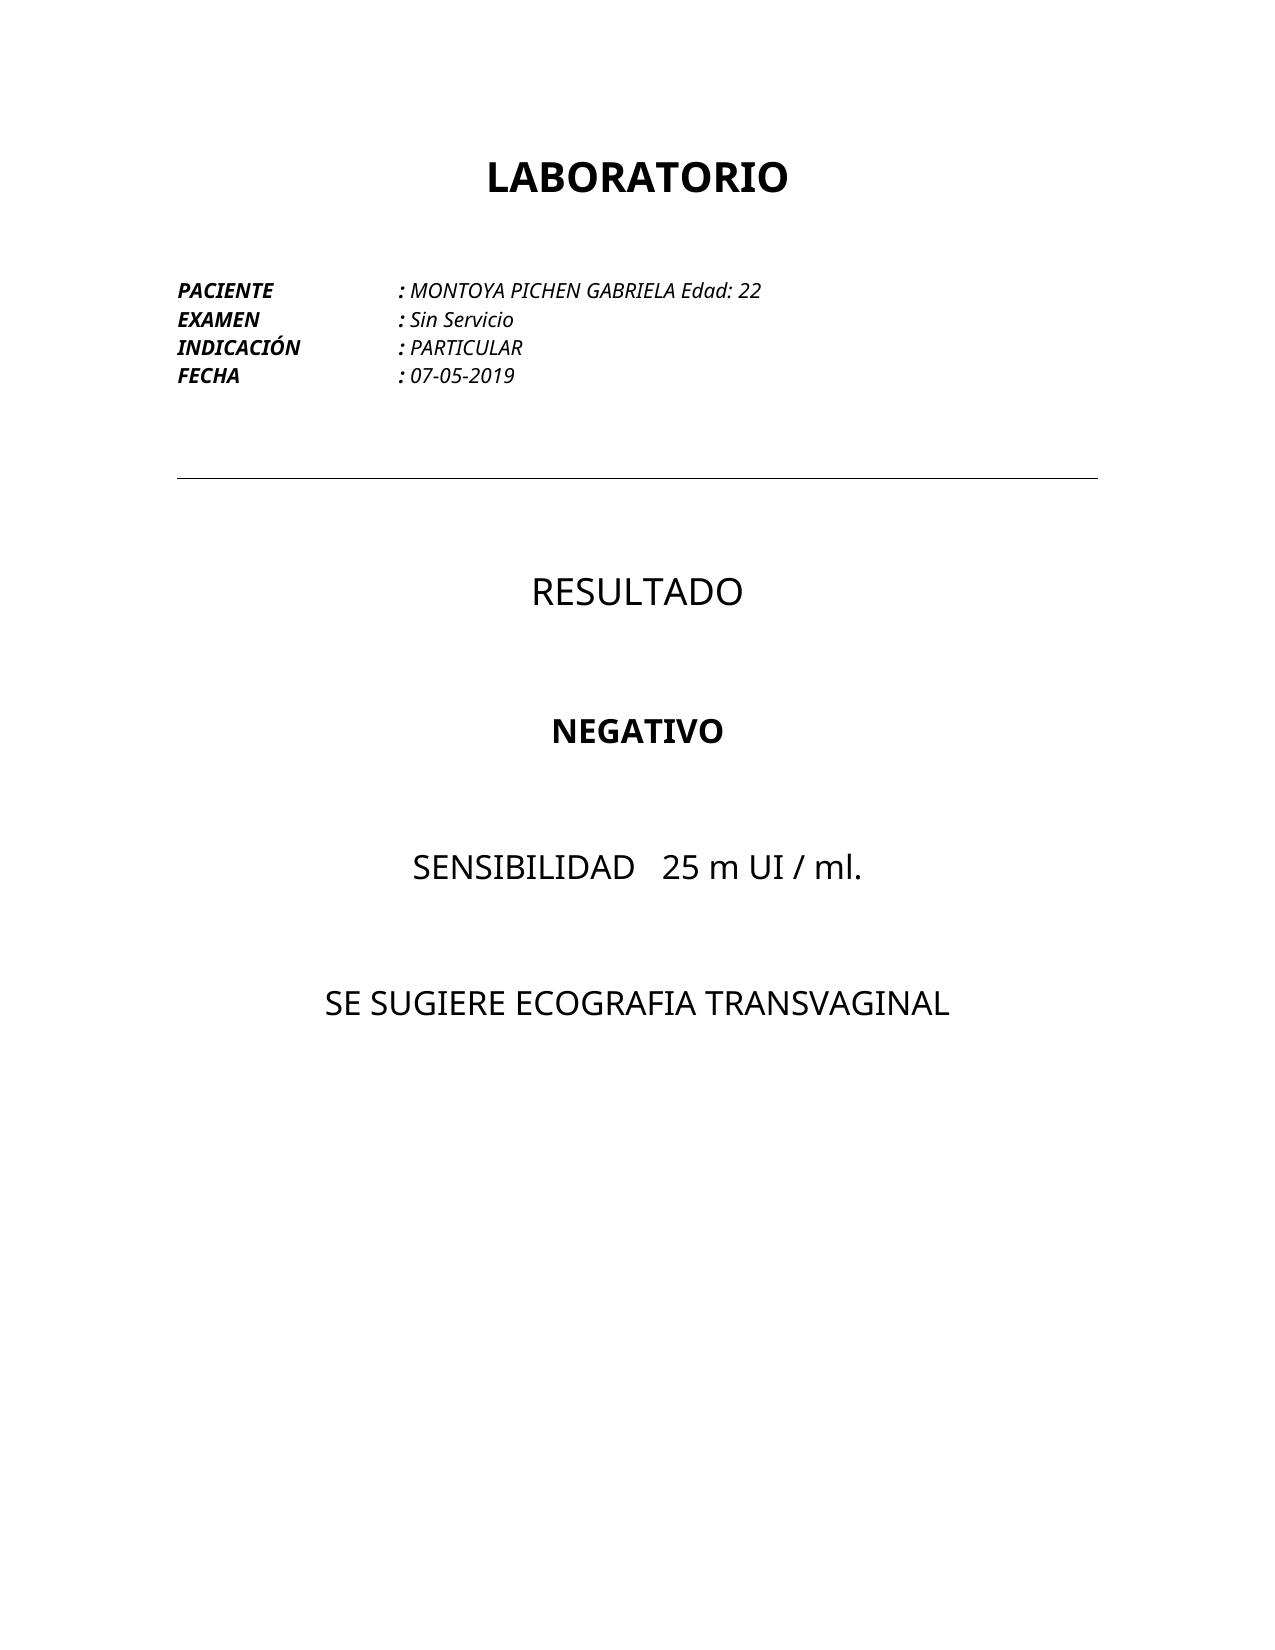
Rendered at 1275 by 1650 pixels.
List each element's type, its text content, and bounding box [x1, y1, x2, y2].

subtitle LABORATORIO [177, 148, 1098, 204]
text PACIENTE : MONTOYA PICHEN GABRIELA Edad: 22 [177, 276, 1098, 305]
text FECHA : 07-05-2019 [177, 362, 1098, 390]
text INDICACIÓN : PARTICULAR [177, 333, 1098, 362]
text NEGATIVO [177, 707, 1098, 753]
text SE SUGIERE ECOGRAFIA TRANSVAGINAL [177, 980, 1098, 1025]
text EXAMEN : Sin Servicio [177, 305, 1098, 333]
text SENSIBILIDAD UI / ml. [177, 844, 1098, 889]
text RESULTADO [177, 566, 1098, 617]
